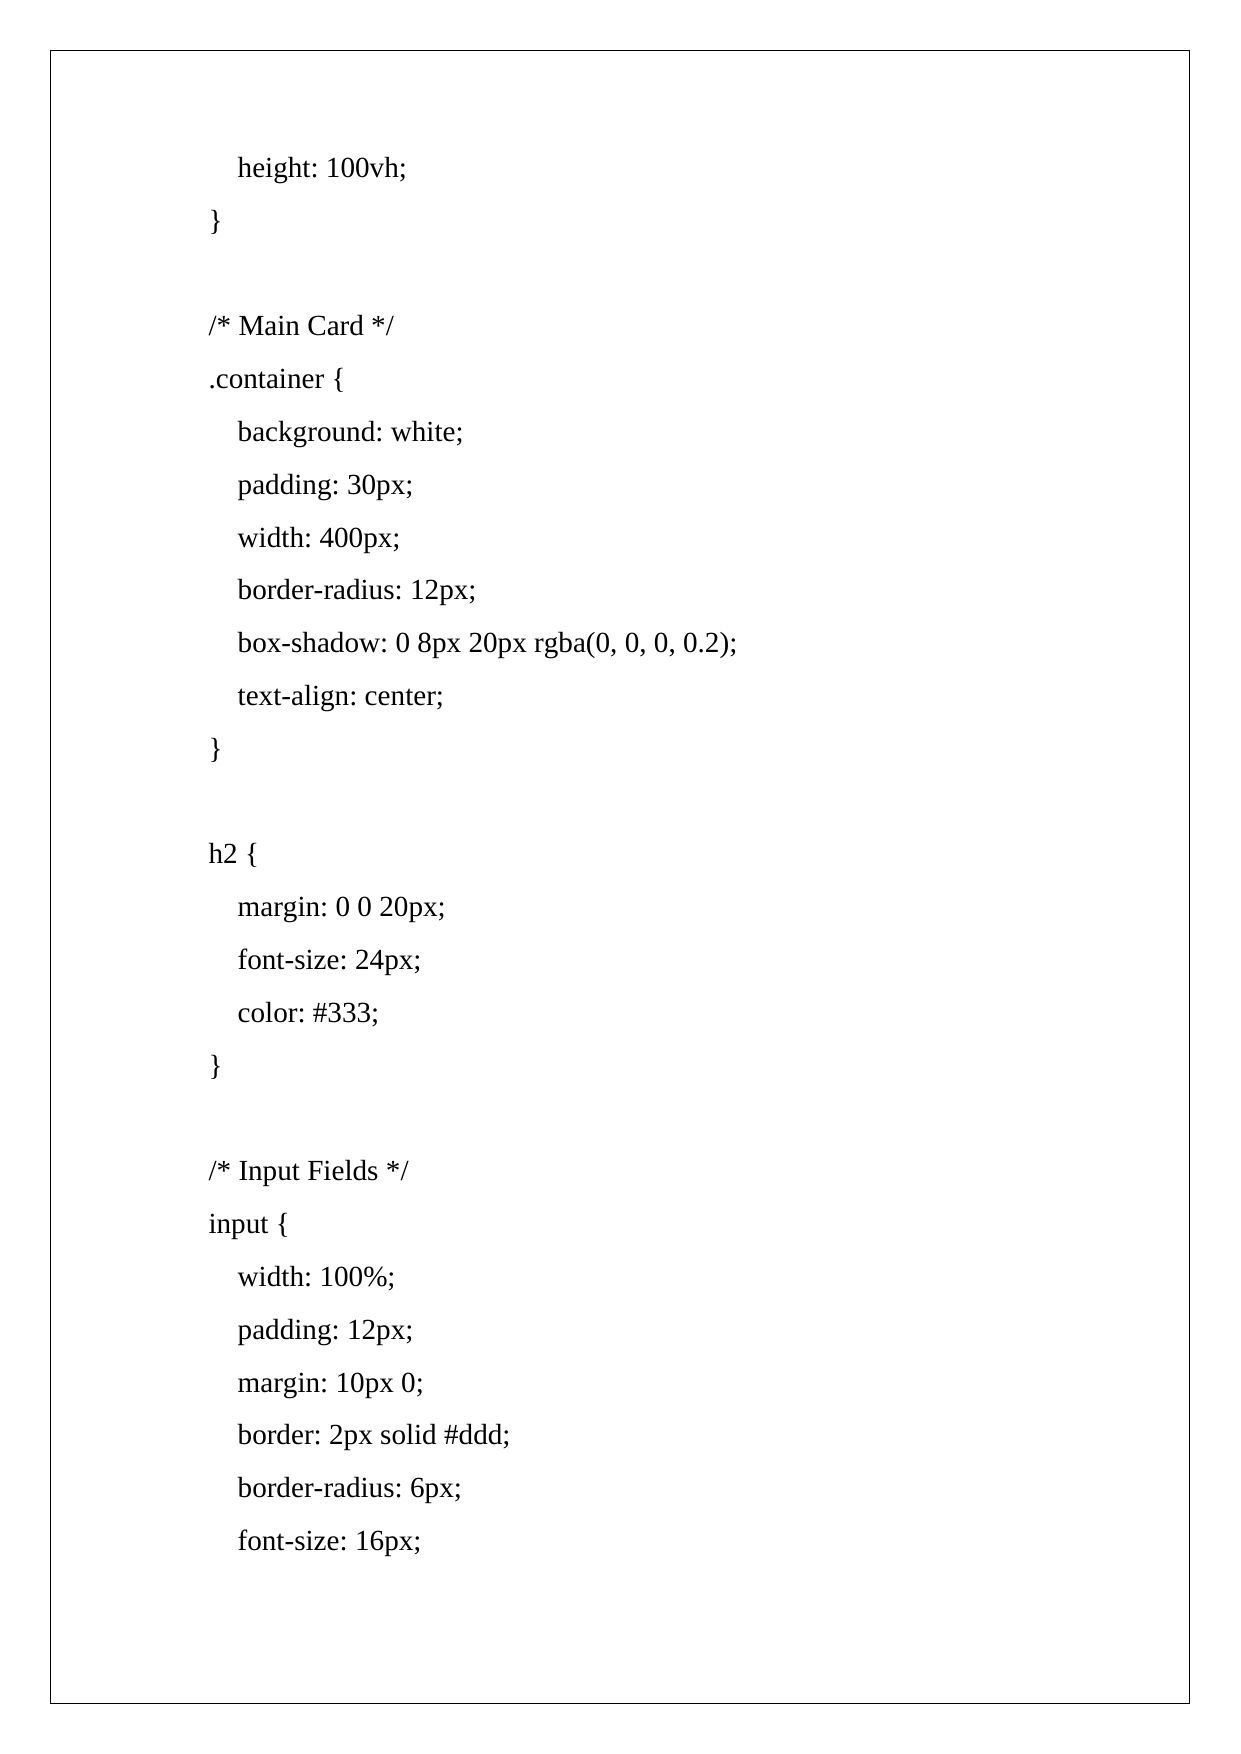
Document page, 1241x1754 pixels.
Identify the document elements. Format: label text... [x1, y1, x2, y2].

text font-size: 16px; [150, 1523, 1090, 1557]
text width: 100%; [150, 1259, 1090, 1293]
text box-shadow: 0 8px 20px rgba(0, 0, 0, 0.2); [150, 625, 1090, 659]
text h2 { [150, 837, 1090, 870]
text padding: 30px; [150, 467, 1090, 500]
text margin: 10px 0; [150, 1365, 1090, 1398]
text } [150, 203, 1090, 236]
text } [150, 731, 1090, 764]
text color: #333; [150, 995, 1090, 1028]
text border: 2px solid #ddd; [150, 1417, 1090, 1451]
text input { [150, 1206, 1090, 1240]
text text-align: center; [150, 678, 1090, 712]
text height: 100vh; [150, 150, 1090, 183]
text font-size: 24px; [150, 942, 1090, 976]
text background: white; [150, 414, 1090, 448]
text /* Main Card */ [150, 308, 1090, 342]
text border-radius: 6px; [150, 1470, 1090, 1504]
text padding: 12px; [150, 1312, 1090, 1345]
text width: 400px; [150, 520, 1090, 553]
text /* Input Fields */ [150, 1153, 1090, 1187]
text border-radius: 12px; [150, 572, 1090, 606]
text margin: 0 0 20px; [150, 889, 1090, 923]
text .container { [150, 361, 1090, 395]
text } [150, 1048, 1090, 1081]
